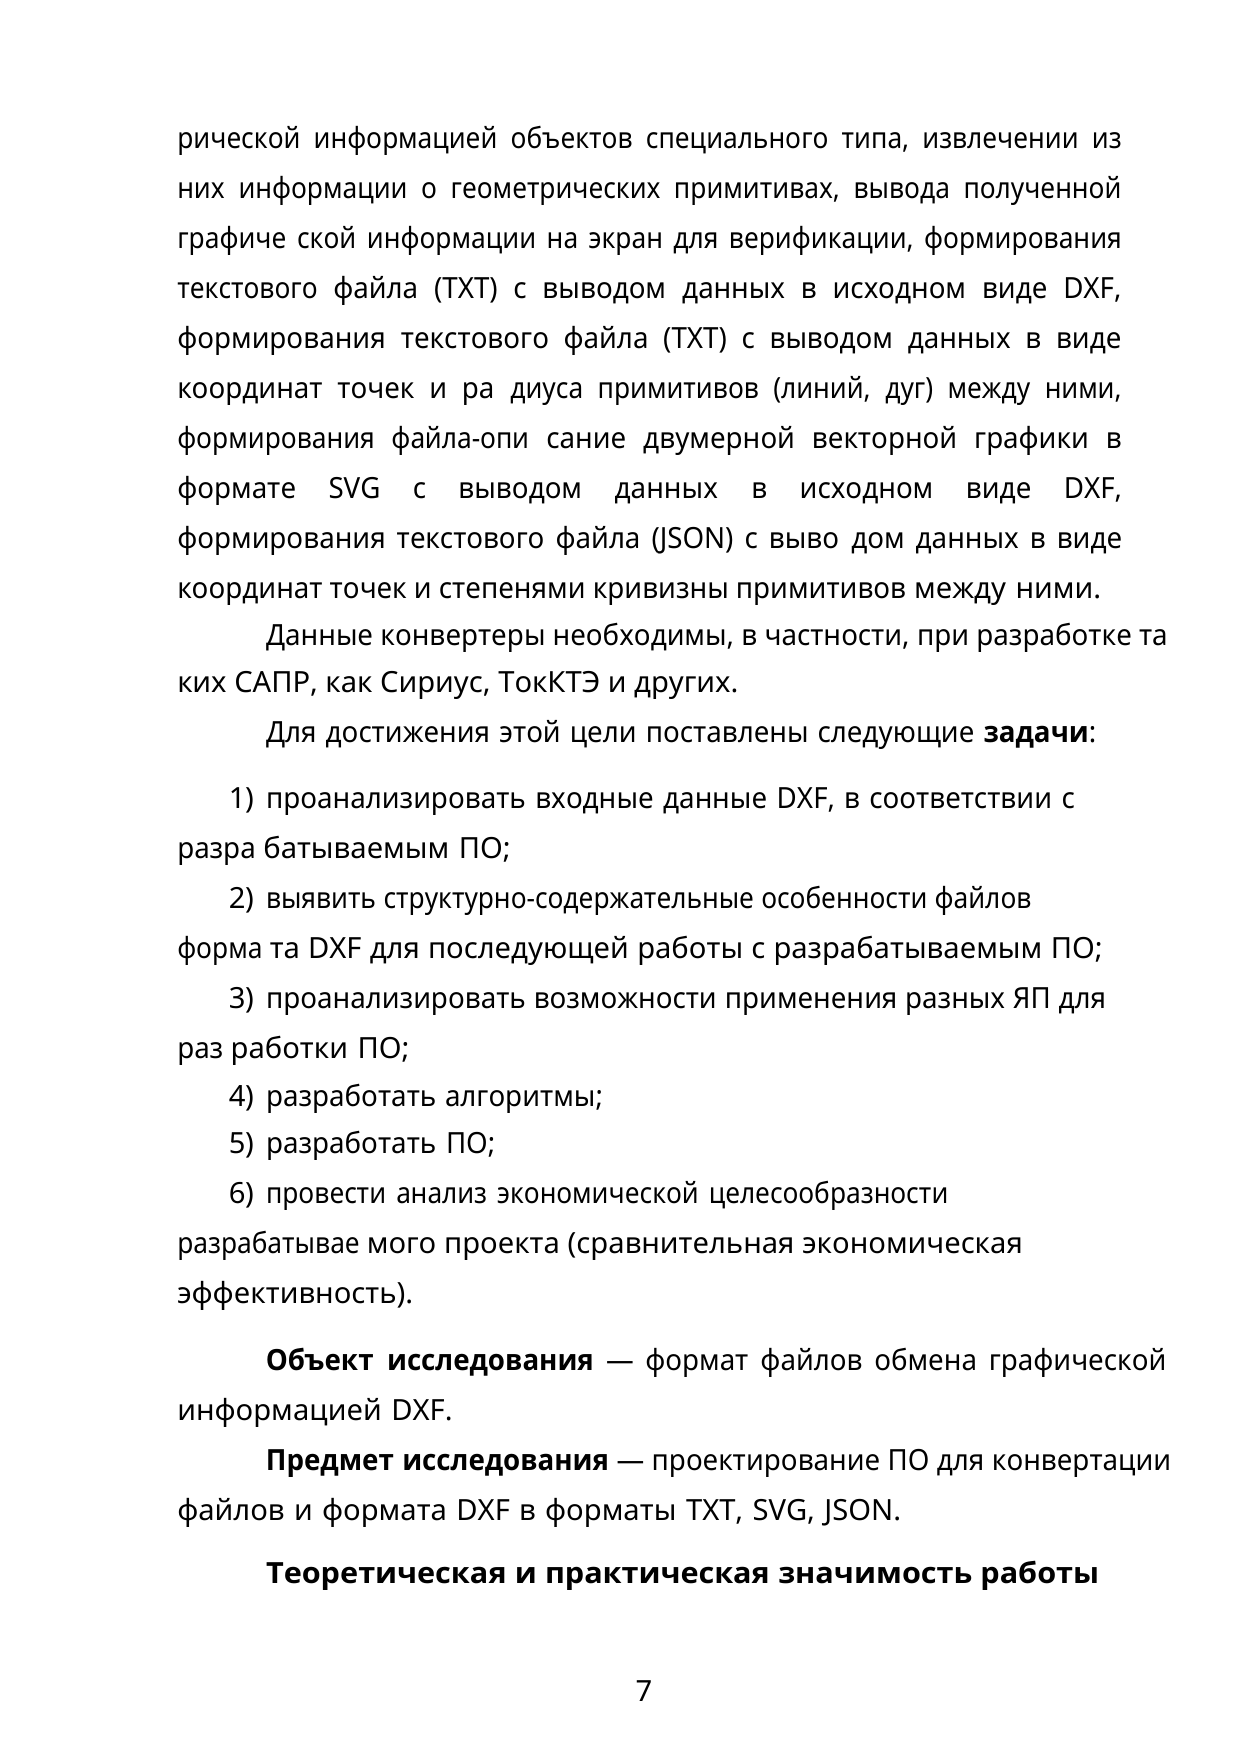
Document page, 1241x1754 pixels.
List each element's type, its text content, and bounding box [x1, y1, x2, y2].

list разработать алгоритмы; [228, 1078, 1186, 1114]
list выявить структурно-содержательные особенности файлов форма­ та DXF для последующей работы с разрабатываемым ПО; [177, 878, 1122, 967]
text Данные конвертеры необходимы, в частности, при разработке та­ [266, 617, 1186, 652]
text Предмет исследования — проектирование ПО для конвертации файлов и формата DXF в форматы TXT, SVG, JSON. [177, 1439, 1186, 1529]
text рической информацией объектов специального типа, извлечении из них информации о геометрических примитивах, вывода полученной графиче­ ской информации на экран для верификации, формирования текстового файла (TXT) с выводом данных в исходном виде DXF, формирования текстового файла (TXT) с выводом данных в виде координат точек и ра­ диуса примитивов (линий, дуг) между ними, формирования файла-опи­ сание двумерной векторной графики в формате SVG с выводом данных в исходном виде DXF, формирования текстового файла (JSON) с выво­ дом данных в виде координат точек и степенями кривизны примитивов между ними. [177, 117, 1122, 607]
list разработать ПО; [228, 1123, 1186, 1162]
subtitle Теоретическая и практическая значимость работы [266, 1552, 1186, 1592]
list проанализировать входные данные DXF, в соответствии с разра­ батываемым ПО; [177, 778, 1122, 867]
list проанализировать возможности применения разных ЯП для раз­ работки ПО; [177, 978, 1122, 1067]
list провести анализ экономической целесообразности разрабатывае­ мого проекта (сравнительная экономическая эффективность). [177, 1172, 1122, 1312]
text Для достижения этой цели поставлены следующие задачи: [266, 711, 1186, 751]
text ких САПР, как Сириус, ТокКТЭ и других. [177, 661, 1186, 701]
text Объект исследования — формат файлов обмена графической информацией DXF. [177, 1339, 1186, 1429]
